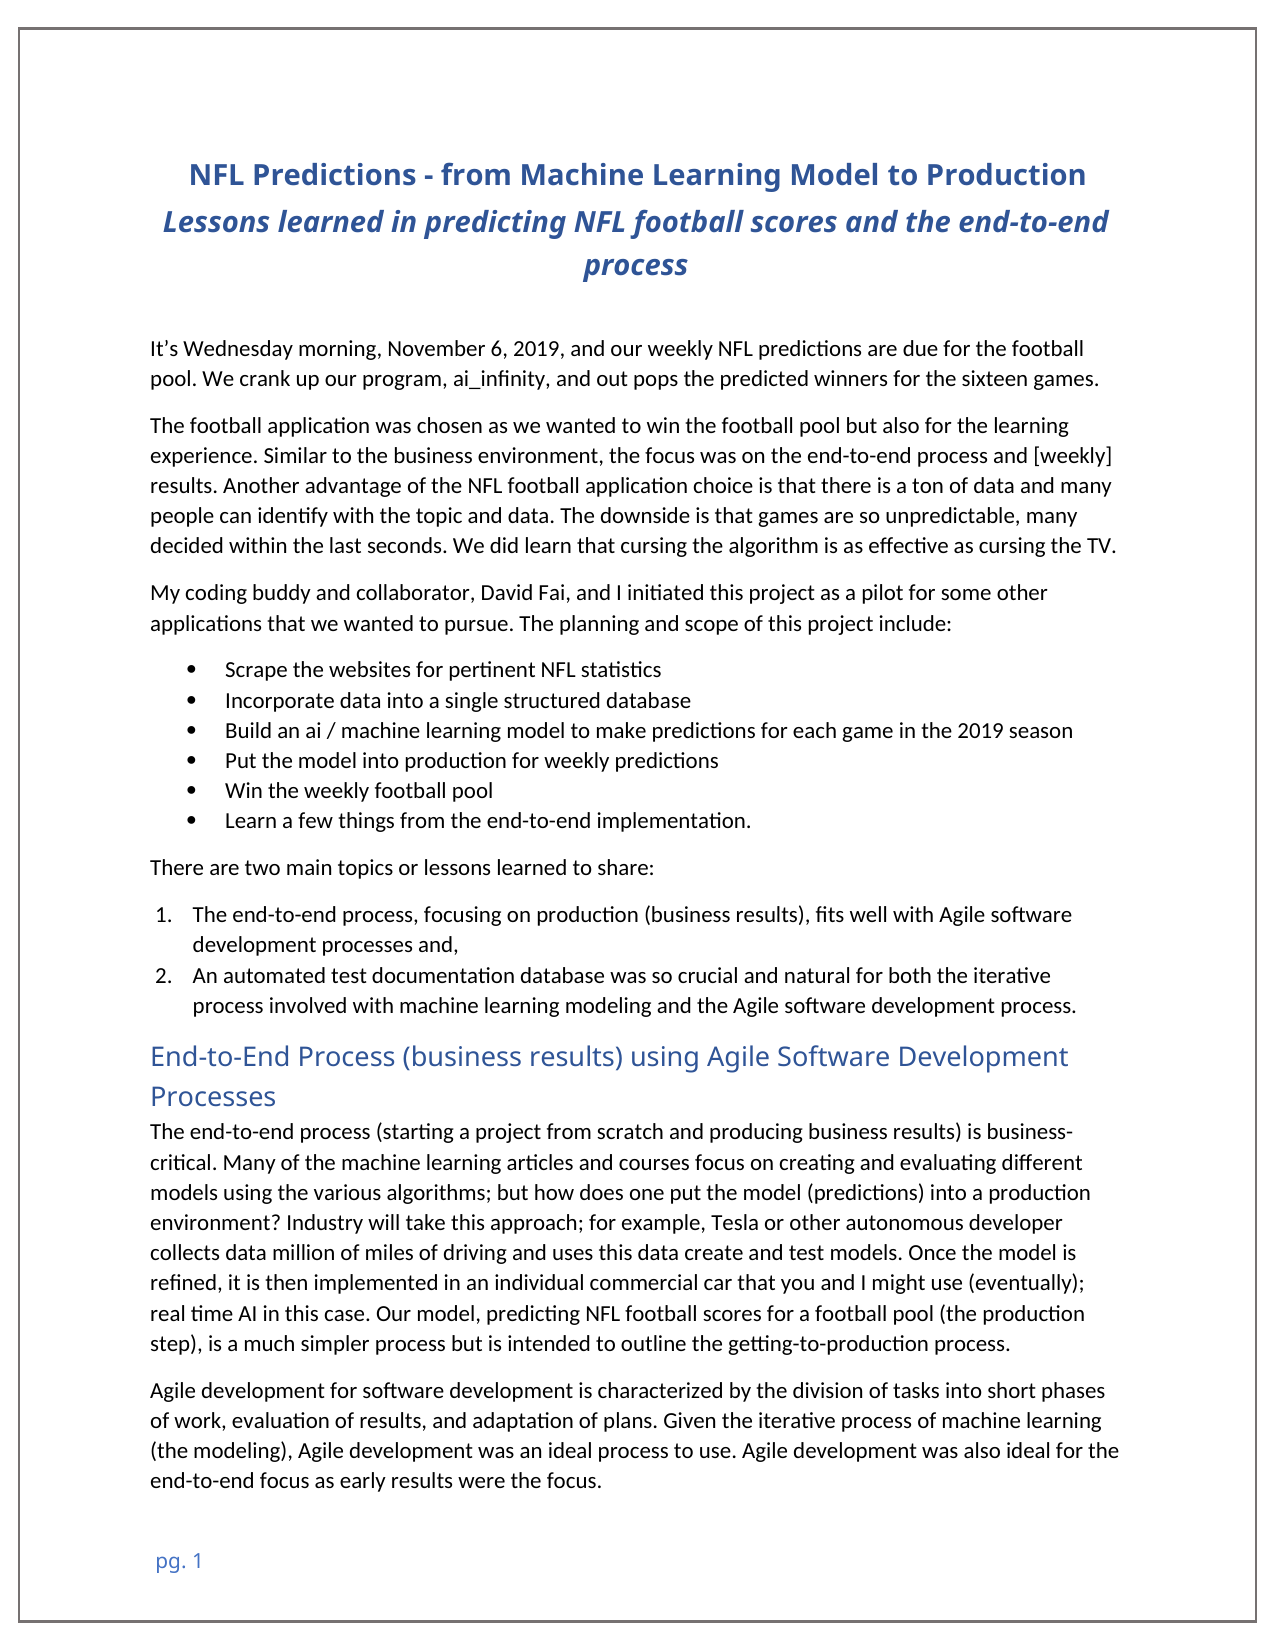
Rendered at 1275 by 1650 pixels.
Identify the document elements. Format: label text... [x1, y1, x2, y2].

list Scrape the websites for pertinent NFL statistics [187, 656, 1125, 683]
list Incorporate data into a single structured database [187, 686, 1125, 714]
text Agile development for software development is characterized by the division of tasks into short phases of work, evaluation of results, and adaptation of plans. Given the iterative process of machine learning (the modeling), Agile development was an ideal process to use. Agile development was also ideal for the end-to-end focus as early results were the focus. [150, 1376, 1125, 1494]
subtitle End-to-End Process (business results) using Agile Software Development Processes [150, 1038, 1125, 1114]
list Put the model into production for weekly predictions [187, 746, 1125, 774]
list An automated test documentation database was so crucial and natural for both the iterative process involved with machine learning modeling and the Agile software development process. [155, 961, 1125, 1019]
text There are two main topics or lessons learned to share: [150, 853, 1125, 881]
text It’s Wednesday morning, November 6, 2019, and our weekly NFL predictions are due for the football pool. We crank up our program, ai_infinity, and out pops the predicted winners for the sixteen games. [150, 334, 1125, 392]
text My coding buddy and collaborator, David Fai, and I initiated this project as a pilot for some other applications that we wanted to pursue. The planning and scope of this project include: [150, 578, 1125, 637]
list Win the weekly football pool [187, 776, 1125, 804]
list Build an ai / machine learning model to make predictions for each game in the 2019 season [187, 716, 1125, 744]
subtitle Lessons learned in predicting NFL football scores and the end-to-end process [150, 201, 1125, 284]
text The end-to-end process (starting a project from scratch and producing business results) is business-critical. Many of the machine learning articles and courses focus on creating and evaluating different models using the various algorithms; but how does one put the model (predictions) into a production environment? Industry will take this approach; for example, Tesla or other autonomous developer collects data million of miles of driving and uses this data create and test models. Once the model is refined, it is then implemented in an individual commercial car that you and I might use (eventually); real time AI in this case. Our model, predicting NFL football scores for a football pool (the production step), is a much simpler process but is intended to outline the getting-to-production process. [150, 1117, 1125, 1357]
text The football application was chosen as we wanted to win the football pool but also for the learning experience. Similar to the business environment, the focus was on the end-to-end process and [weekly] results. Another advantage of the NFL football application choice is that there is a ton of data and many people can identify with the topic and data. The downside is that games are so unpredictable, many decided within the last seconds. We did learn that cursing the algorithm is as effective as cursing the TV. [150, 411, 1125, 559]
list Learn a few things from the end-to-end implementation. [187, 807, 1125, 834]
subtitle NFL Predictions - from Machine Learning Model to Production [150, 154, 1125, 194]
list The end-to-end process, focusing on production (business results), fits well with Agile software development processes and, [155, 900, 1125, 958]
